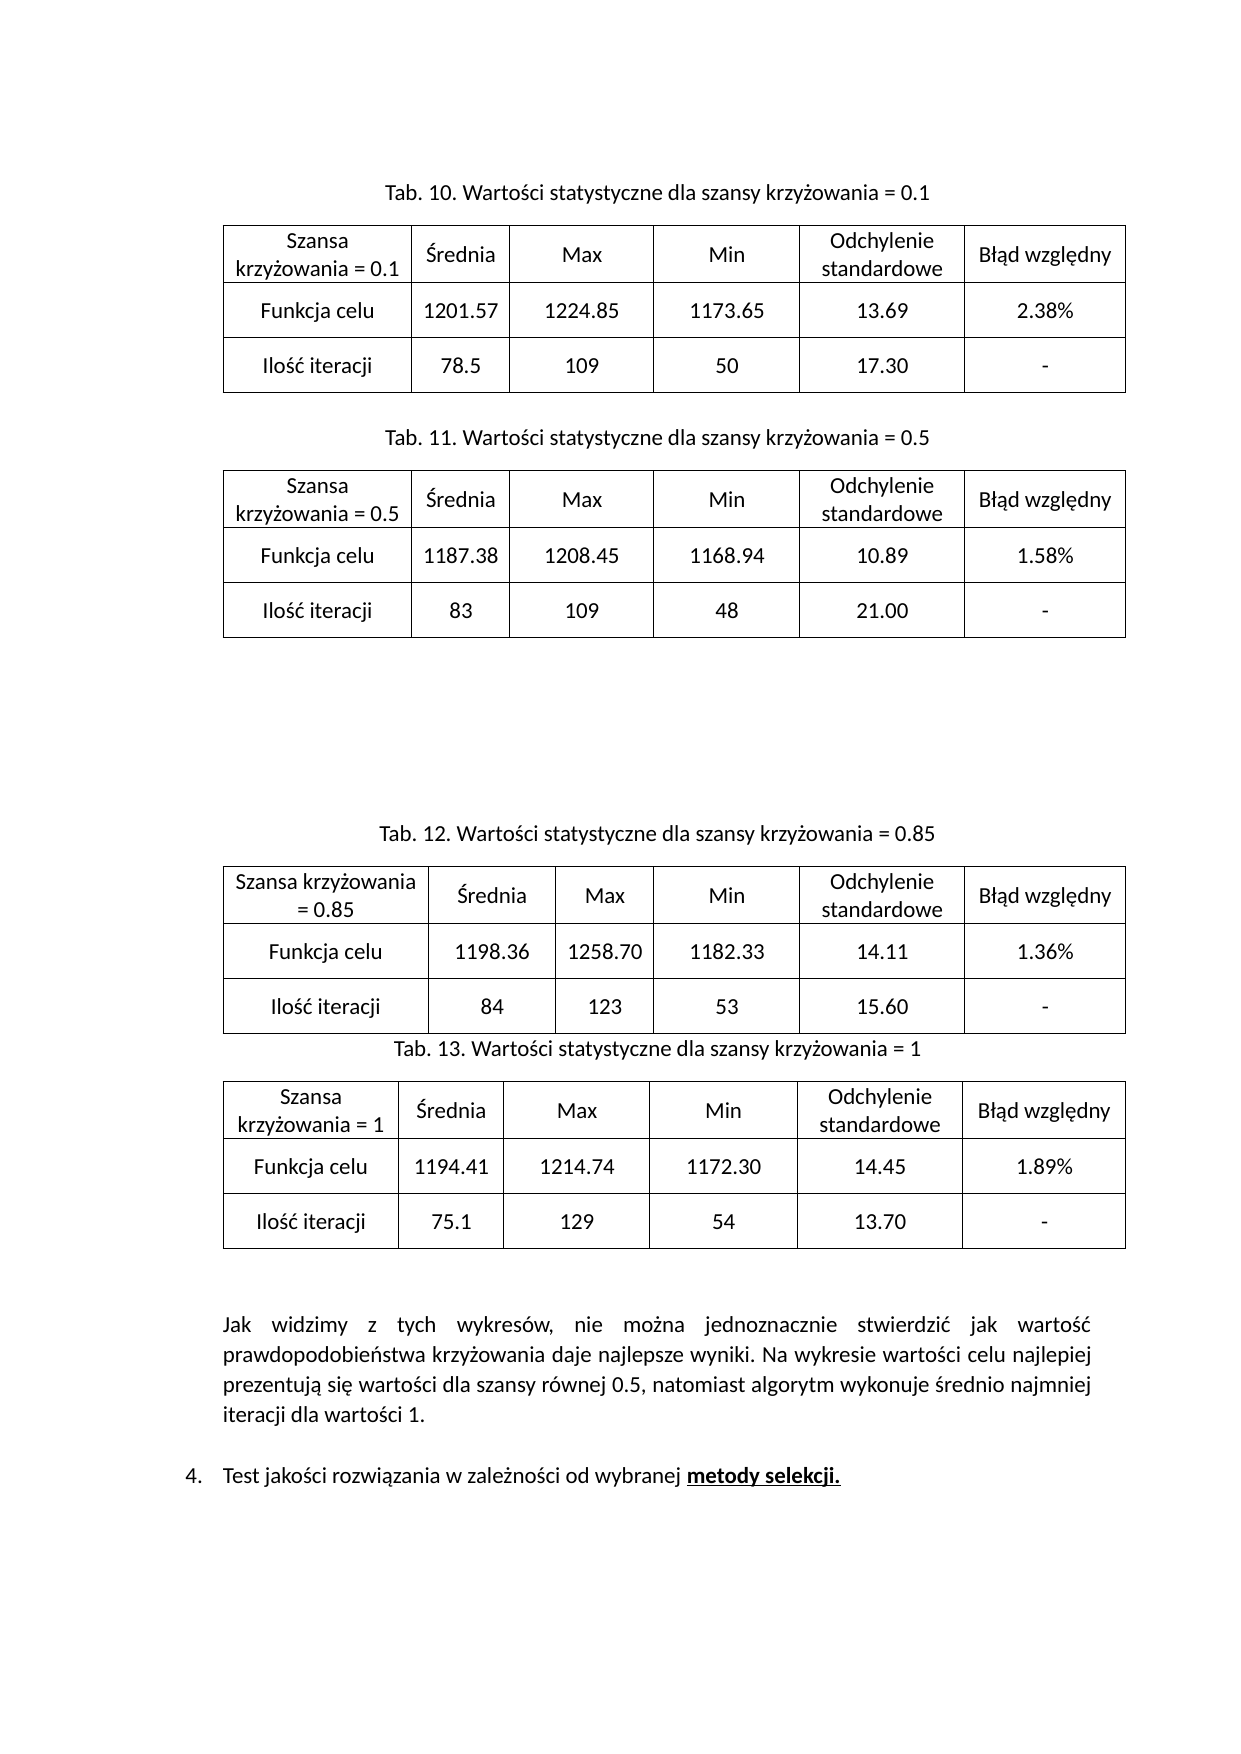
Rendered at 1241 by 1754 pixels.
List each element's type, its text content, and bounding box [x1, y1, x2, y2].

table_cell 1208.45 [510, 528, 653, 582]
table_cell - [965, 979, 1125, 1033]
table_cell 48 [654, 583, 799, 637]
table_header Max [510, 471, 653, 527]
table_cell Ilość iteracji [224, 338, 411, 392]
table_cell 1224.85 [510, 283, 653, 337]
table_header Odchylenie standardowe [800, 226, 964, 282]
table_header Min [654, 226, 799, 282]
table_cell 84 [429, 979, 555, 1033]
list Test jakości rozwiązania w zależności od wybranej metody selekcji. [185, 1461, 1093, 1489]
table_cell - [965, 338, 1125, 392]
table_header Szansa krzyżowania = 1 [224, 1082, 398, 1138]
table_cell 1182.33 [654, 924, 799, 978]
table_cell 1173.65 [654, 283, 799, 337]
table_cell Funkcja celu [224, 528, 411, 582]
table_cell 13.69 [800, 283, 964, 337]
list Tab. 11. Wartości statystyczne dla szansy krzyżowania = 0.5 [223, 423, 1093, 451]
table_header Min [650, 1082, 797, 1138]
table_header Max [510, 226, 653, 282]
table_cell - [963, 1194, 1125, 1248]
table_cell 109 [510, 583, 653, 637]
table_header Odchylenie standardowe [800, 471, 964, 527]
table_header Max [504, 1082, 649, 1138]
table_cell 1168.94 [654, 528, 799, 582]
table_header Min [654, 471, 799, 527]
table_cell 129 [504, 1194, 649, 1248]
table_cell 15.60 [800, 979, 964, 1033]
table_cell 1172.30 [650, 1139, 797, 1193]
table_cell Ilość iteracji [224, 979, 428, 1033]
table_cell 14.45 [798, 1139, 962, 1193]
table_cell Funkcja celu [224, 924, 428, 978]
table_cell 1.58% [965, 528, 1125, 582]
list Tab. 13. Wartości statystyczne dla szansy krzyżowania = 1 [223, 1034, 1093, 1062]
table_header Odchylenie standardowe [800, 867, 964, 923]
table_cell 123 [556, 979, 653, 1033]
table_cell - [965, 583, 1125, 637]
list Tab. 12. Wartości statystyczne dla szansy krzyżowania = 0.85 [223, 819, 1093, 847]
table_cell 1214.74 [504, 1139, 649, 1193]
list Jak widzimy z tych wykresów, nie można jednoznacznie stwierdzić jak wartość prawdopodobieństwa krzyżowania daje najlepsze wyniki. Na wykresie wartości celu najlepiej prezentują się wartości dla szansy równej 0.5, natomiast algorytm wykonuje średnio najmniej iteracji dla wartości 1. [223, 1310, 1093, 1428]
table_cell 83 [412, 583, 509, 637]
table_header Średnia [412, 471, 509, 527]
table_header Średnia [412, 226, 509, 282]
table_cell 10.89 [800, 528, 964, 582]
table_cell 2.38% [965, 283, 1125, 337]
table_header Błąd względny [965, 226, 1125, 282]
table_cell Ilość iteracji [224, 583, 411, 637]
table_header Średnia [399, 1082, 503, 1138]
table_header Błąd względny [965, 867, 1125, 923]
table_header Min [654, 867, 799, 923]
table_header Max [556, 867, 653, 923]
table_cell Funkcja celu [224, 1139, 398, 1193]
table_header Średnia [429, 867, 555, 923]
table_cell 54 [650, 1194, 797, 1248]
table_cell 17.30 [800, 338, 964, 392]
list Tab. 10. Wartości statystyczne dla szansy krzyżowania = 0.1 [223, 178, 1093, 206]
table_header Szansa krzyżowania = 0.85 [224, 867, 428, 923]
table_header Odchylenie standardowe [798, 1082, 962, 1138]
table_cell 1187.38 [412, 528, 509, 582]
table_header Błąd względny [965, 471, 1125, 527]
table_cell Funkcja celu [224, 283, 411, 337]
table_cell 14.11 [800, 924, 964, 978]
table_cell 75.1 [399, 1194, 503, 1248]
table_header Szansa krzyżowania = 0.1 [224, 226, 411, 282]
table_cell 53 [654, 979, 799, 1033]
table_cell 78.5 [412, 338, 509, 392]
table_cell 1258.70 [556, 924, 653, 978]
table_header Szansa krzyżowania = 0.5 [224, 471, 411, 527]
table_header Błąd względny [963, 1082, 1125, 1138]
table_cell 21.00 [800, 583, 964, 637]
table_cell Ilość iteracji [224, 1194, 398, 1248]
table_cell 1198.36 [429, 924, 555, 978]
table_cell 109 [510, 338, 653, 392]
table_cell 1194.41 [399, 1139, 503, 1193]
table_cell 1.89% [963, 1139, 1125, 1193]
table_cell 13.70 [798, 1194, 962, 1248]
table_cell 1.36% [965, 924, 1125, 978]
table_cell 50 [654, 338, 799, 392]
table_cell 1201.57 [412, 283, 509, 337]
